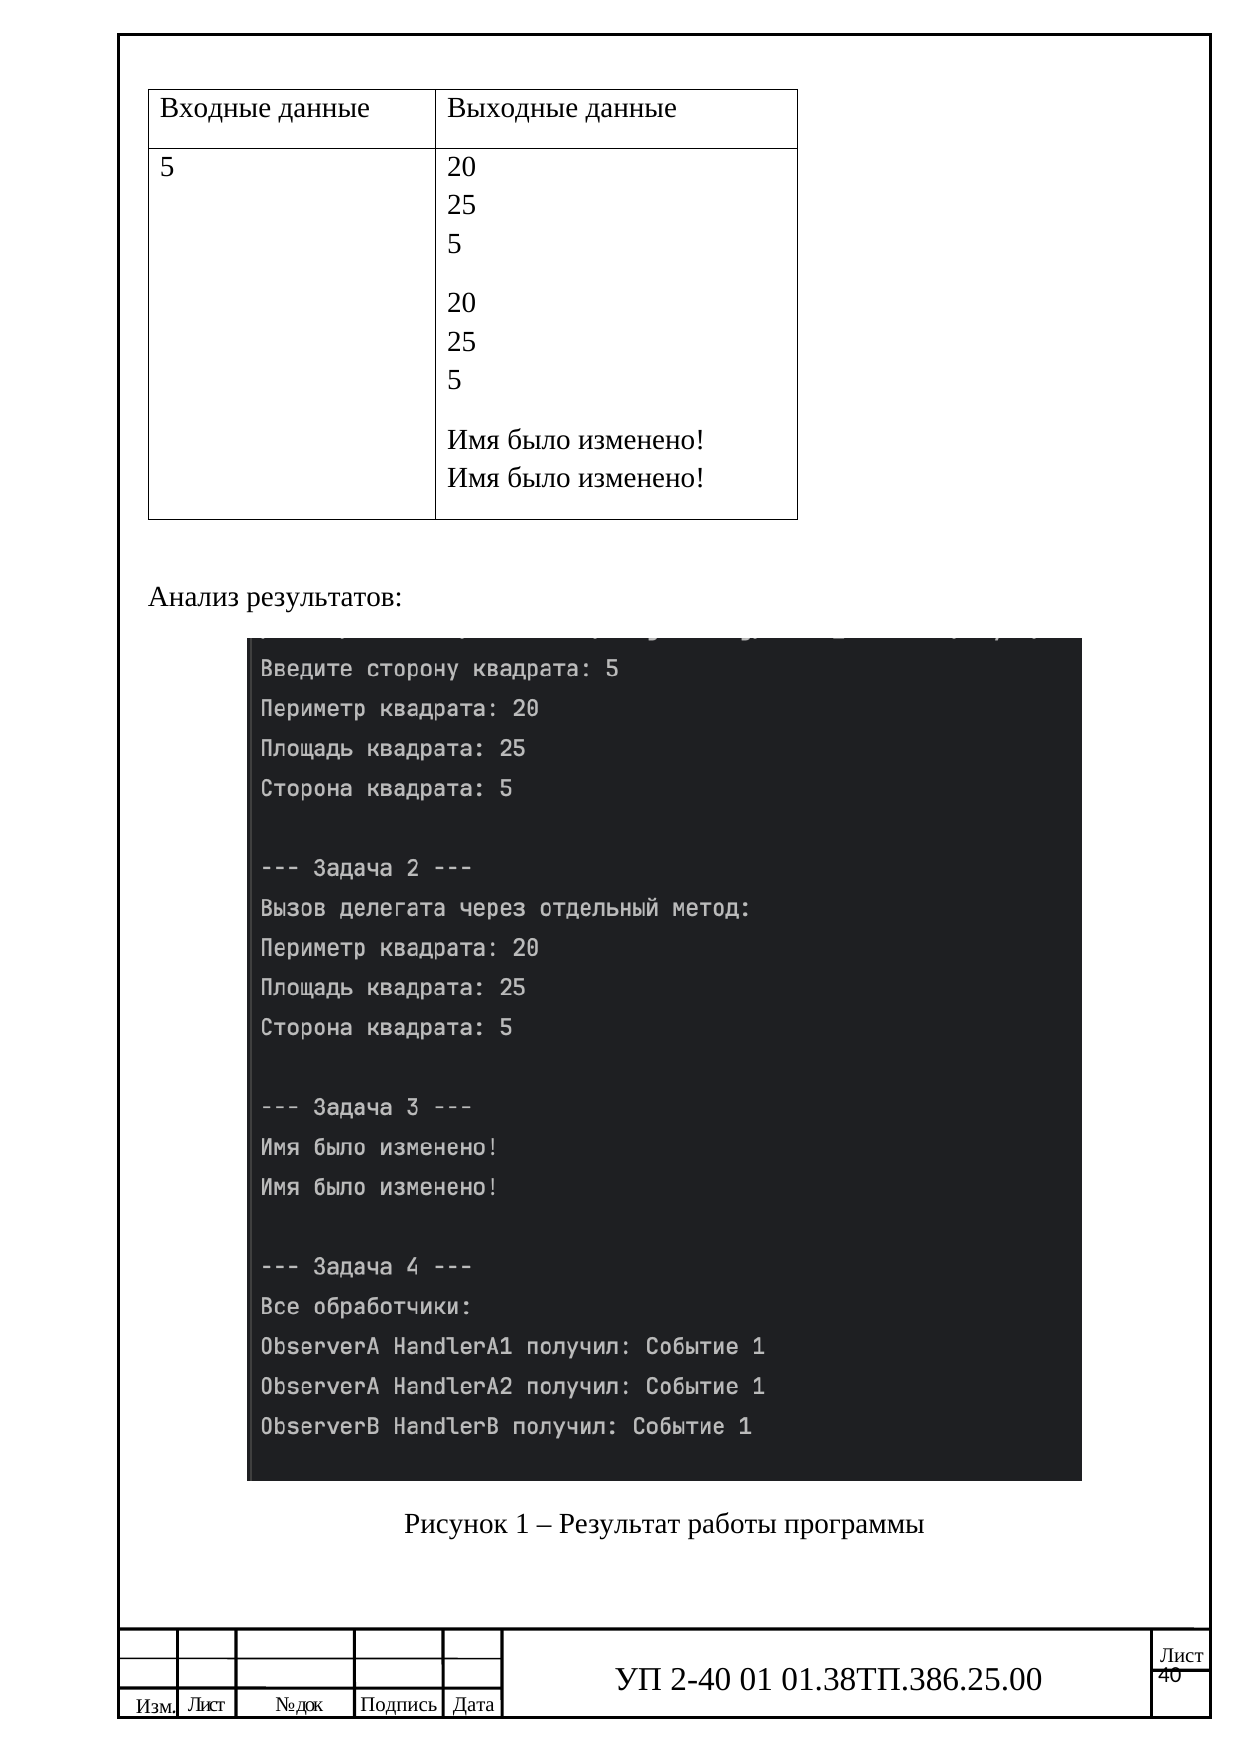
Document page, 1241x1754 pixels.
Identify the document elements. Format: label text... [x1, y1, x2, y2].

text Анализ результатов: [148, 579, 1181, 613]
text Рисунок 1 – Результат работы программы [148, 1506, 1181, 1539]
table_header Выходные данные [436, 90, 797, 148]
table_cell 5 [149, 149, 435, 519]
table_cell 20 25 5 20 25 5 Имя было изменено! Имя было изменено! [436, 149, 797, 519]
picture [247, 638, 1082, 1481]
table_header Входные данные [149, 90, 435, 148]
